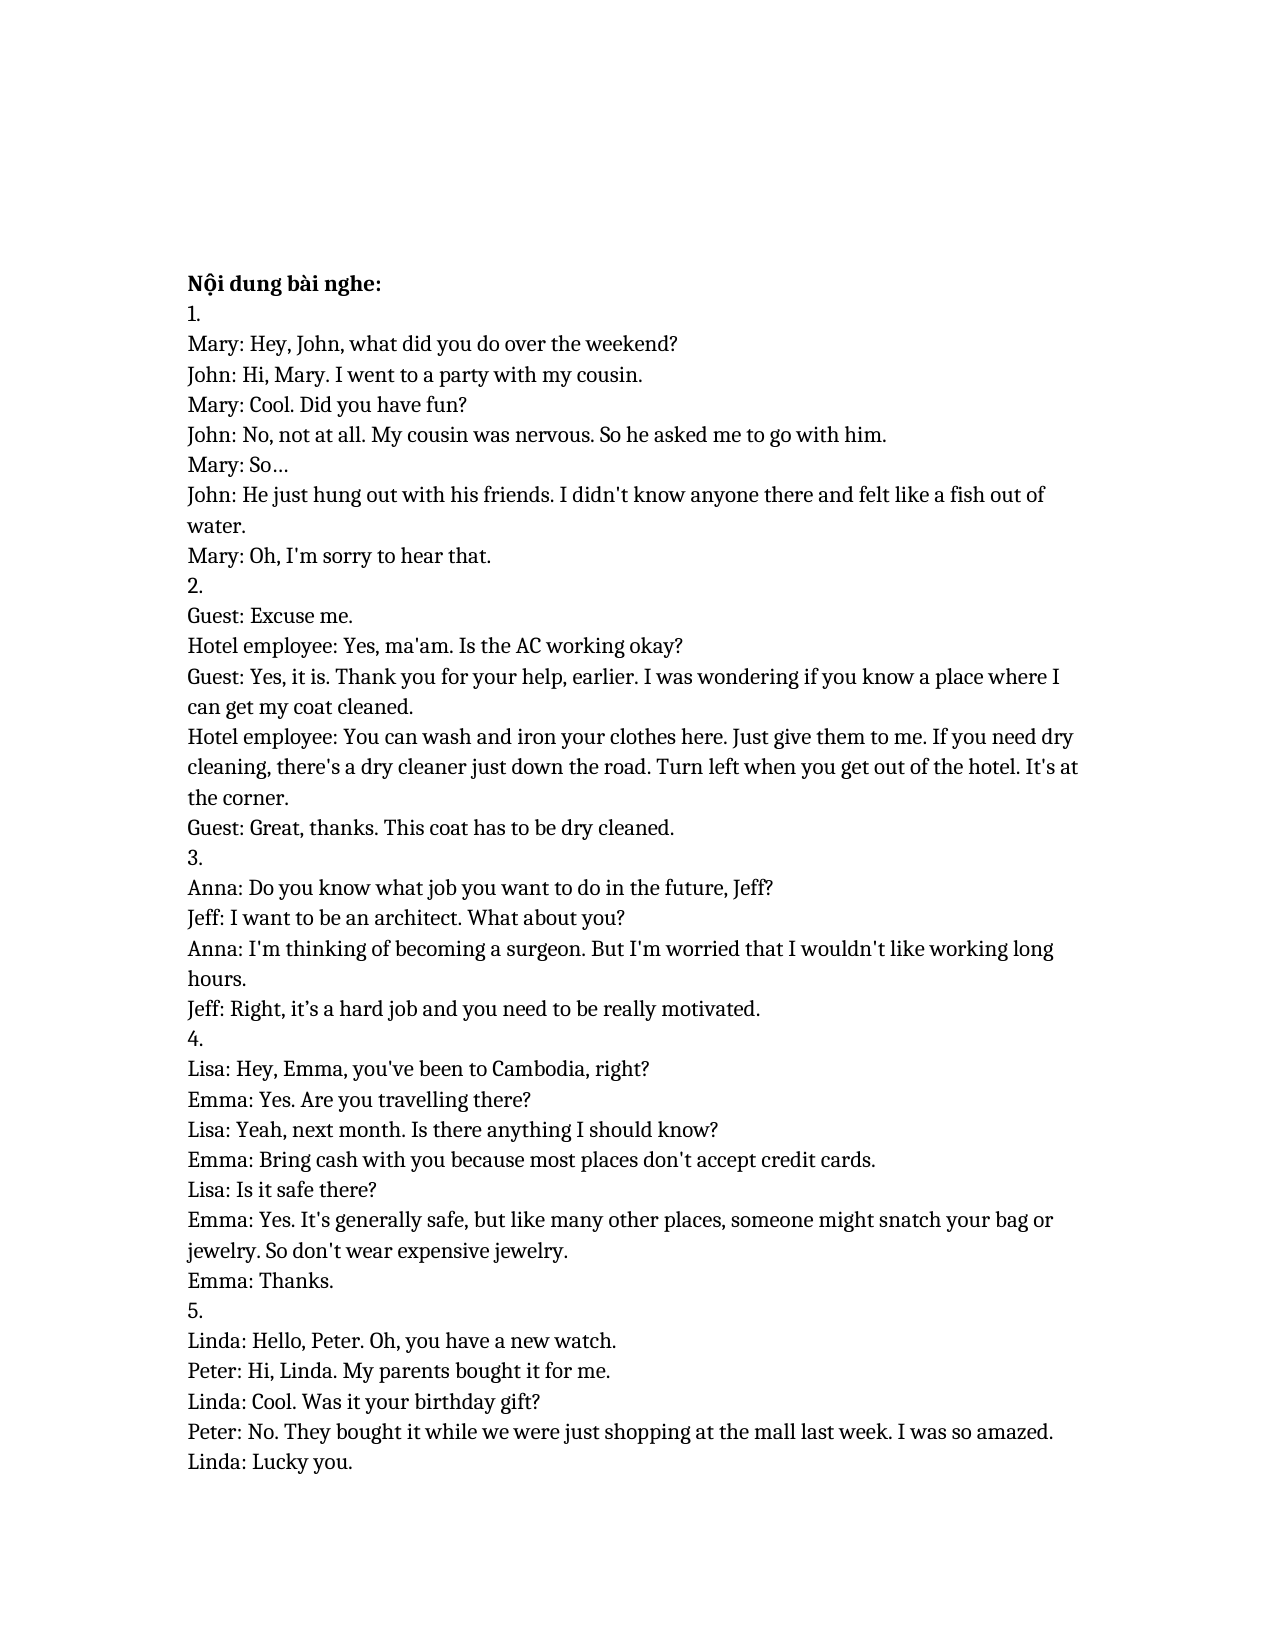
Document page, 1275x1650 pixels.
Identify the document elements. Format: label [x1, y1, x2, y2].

text [187, 150, 1087, 1475]
